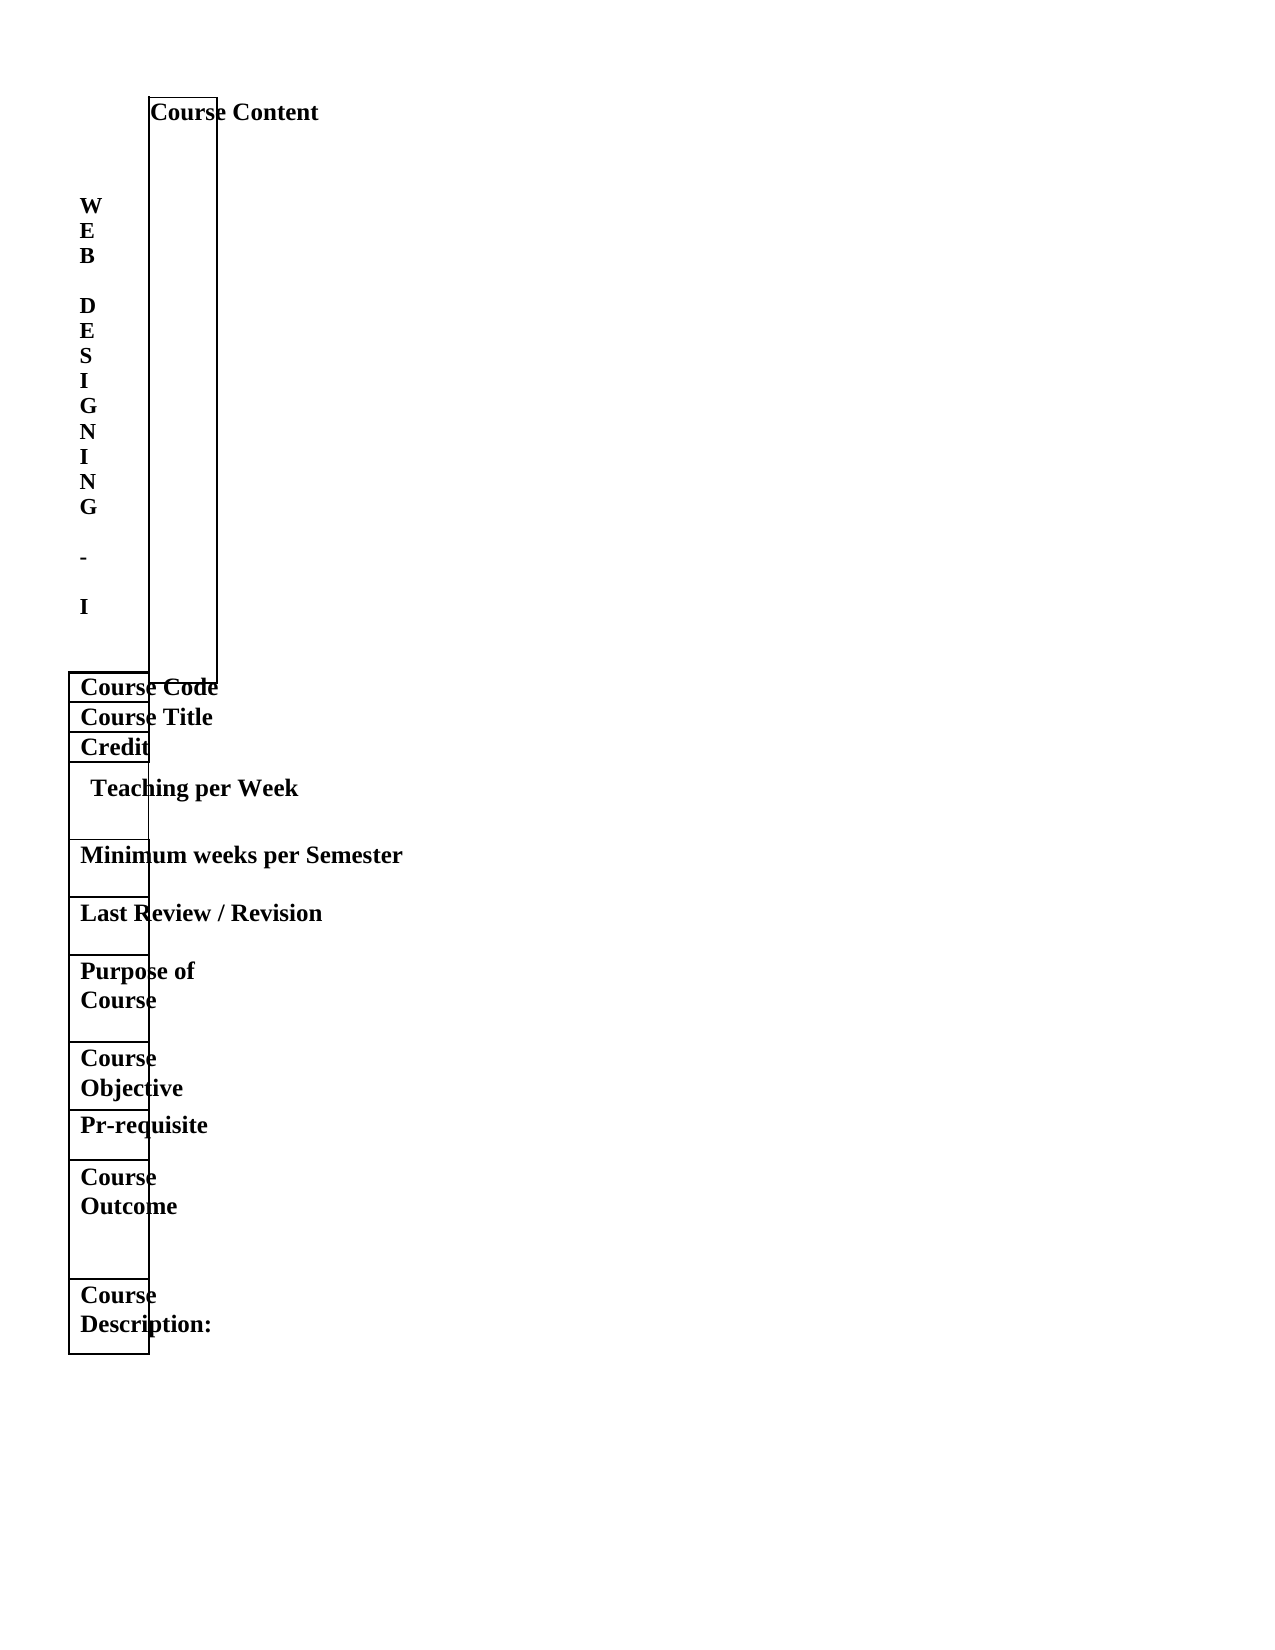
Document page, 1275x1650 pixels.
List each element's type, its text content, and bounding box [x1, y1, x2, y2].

table_cell Teaching per Week [70, 763, 148, 838]
table_cell Last Review / Revision [70, 898, 148, 954]
table_cell Credit [70, 733, 148, 761]
table_cell Pr-requisite [70, 1111, 148, 1159]
table_cell Minimum weeks per Semester [70, 840, 148, 896]
table_cell Course Description: [70, 1280, 148, 1353]
table_cell Course Title [70, 703, 148, 731]
table_cell Purpose of Course [70, 956, 148, 1041]
table_cell Course Outcome [70, 1161, 148, 1278]
table_cell Course Objective [70, 1043, 148, 1109]
table_cell Course Content [150, 98, 216, 682]
table_header Course Code [70, 674, 148, 701]
